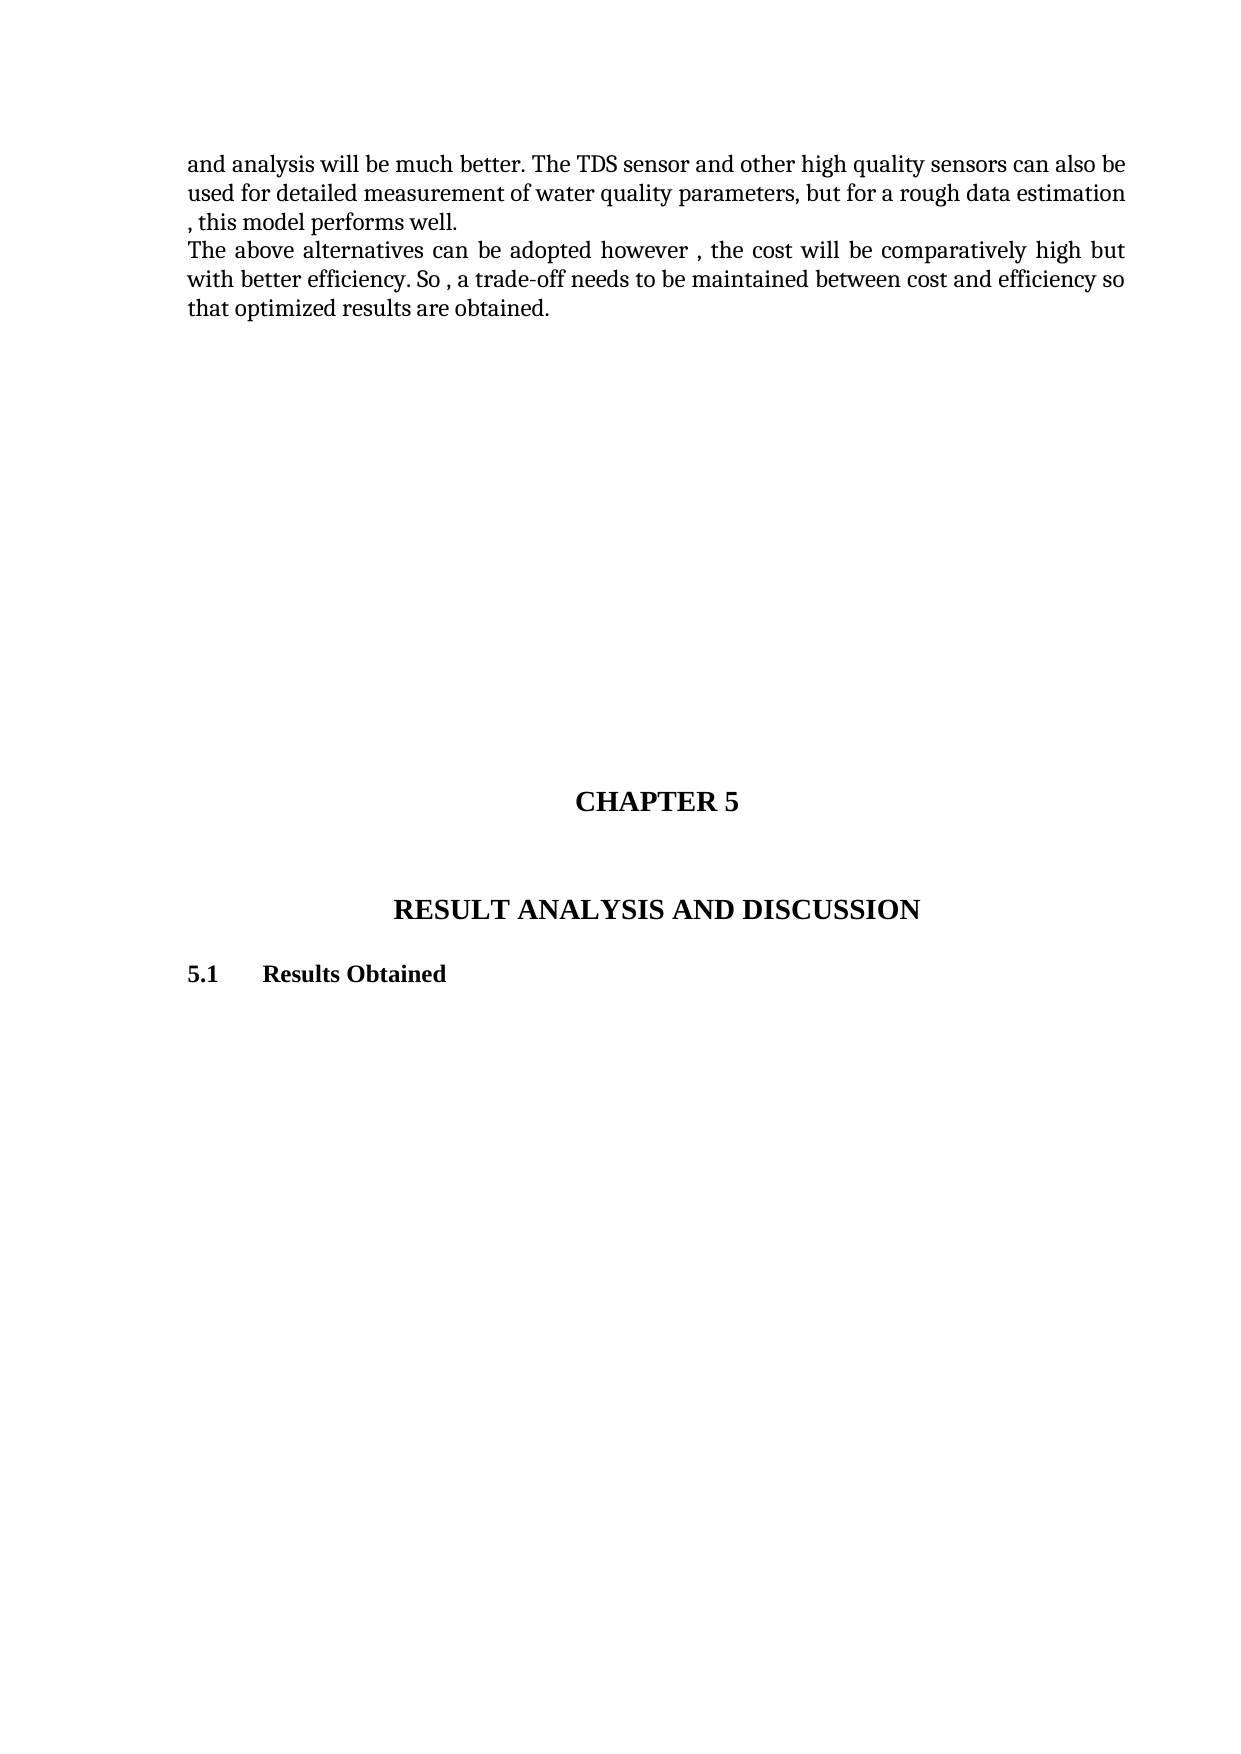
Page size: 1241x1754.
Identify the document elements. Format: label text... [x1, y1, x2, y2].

text The above alternatives can be adopted however , the cost will be comparatively high but with better efficiency. So , a trade-off needs to be maintained between cost and efficiency so that optimized results are obtained. [187, 236, 1127, 322]
text CHAPTER 5 [187, 784, 1127, 818]
text 5.1 Results Obtained [187, 959, 1127, 988]
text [187, 150, 1127, 236]
text RESULT ANALYSIS AND DISCUSSION [187, 892, 1127, 926]
